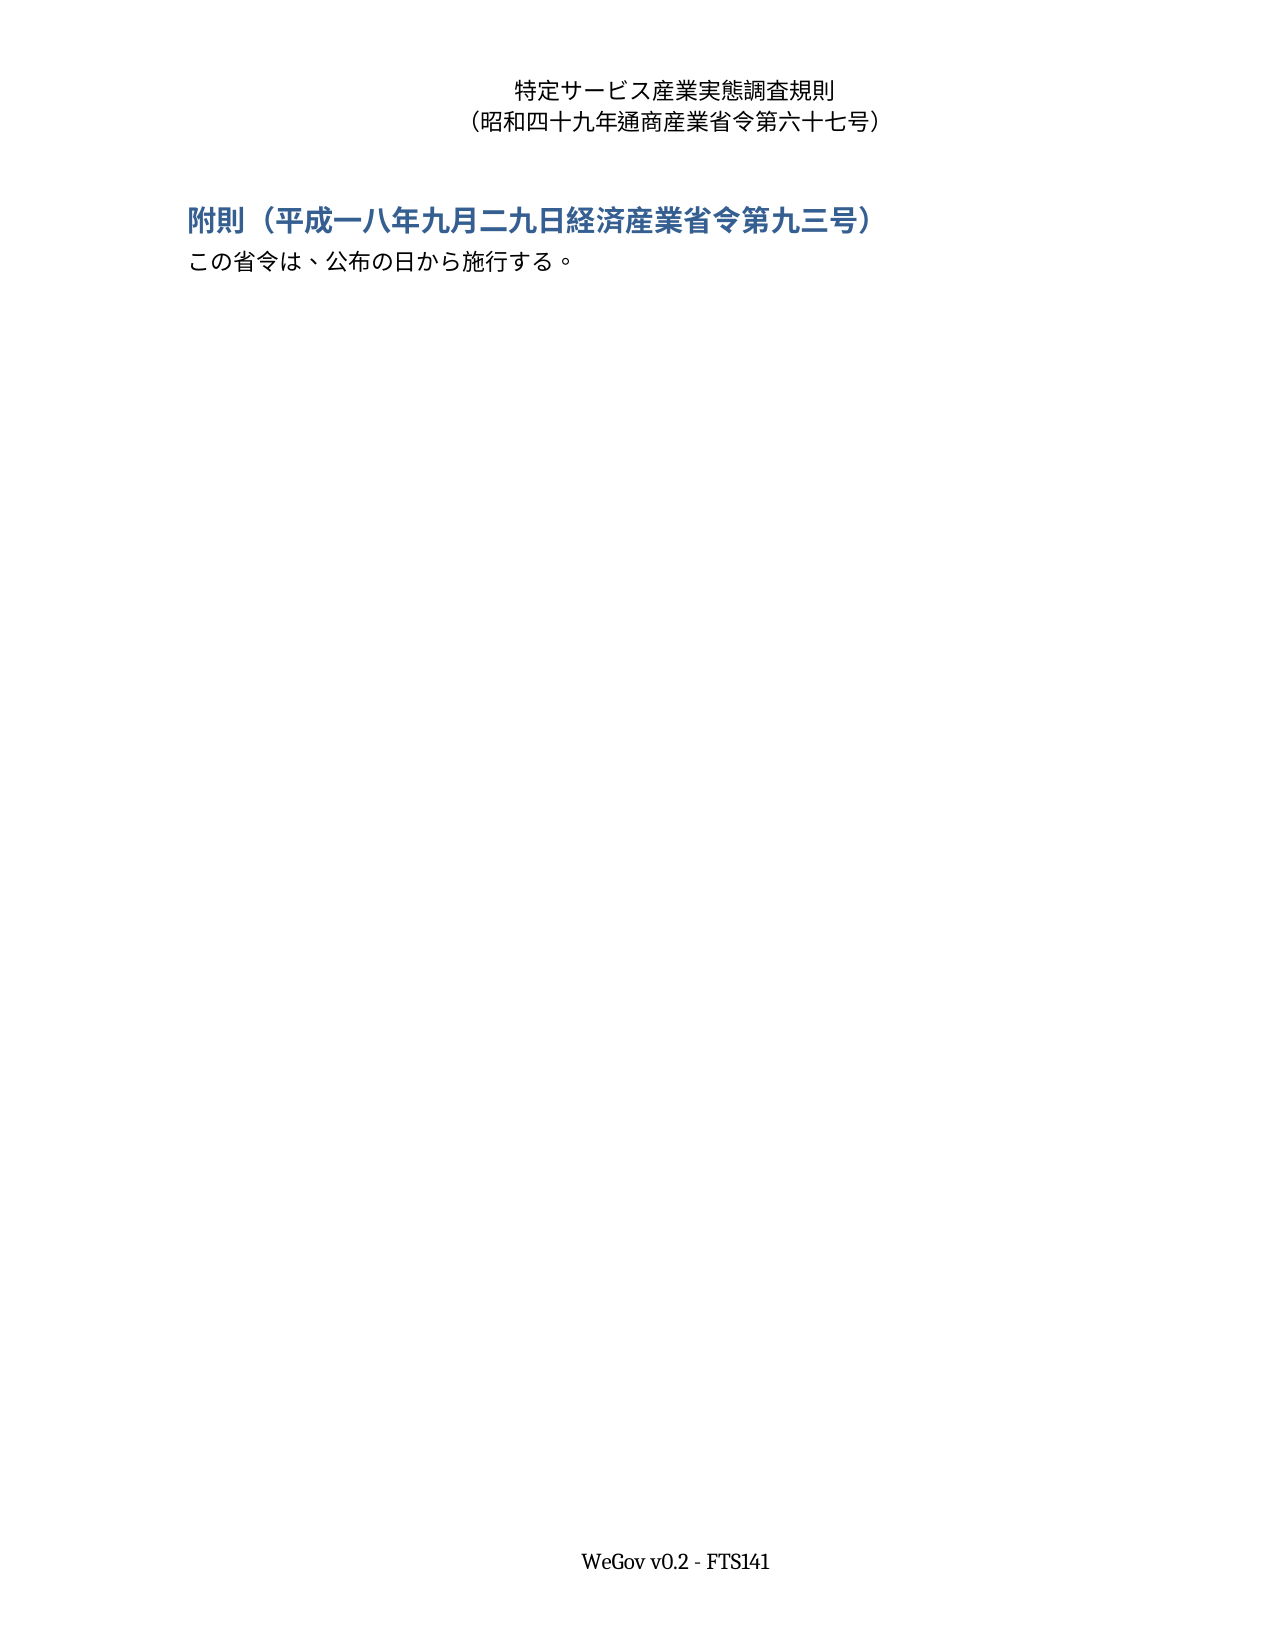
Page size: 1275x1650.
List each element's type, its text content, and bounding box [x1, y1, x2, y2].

subtitle 附則（平成一八年九月二九日経済産業省令第九三号） [187, 200, 1087, 240]
text この省令は、公布の日から施行する。 [187, 246, 1087, 277]
